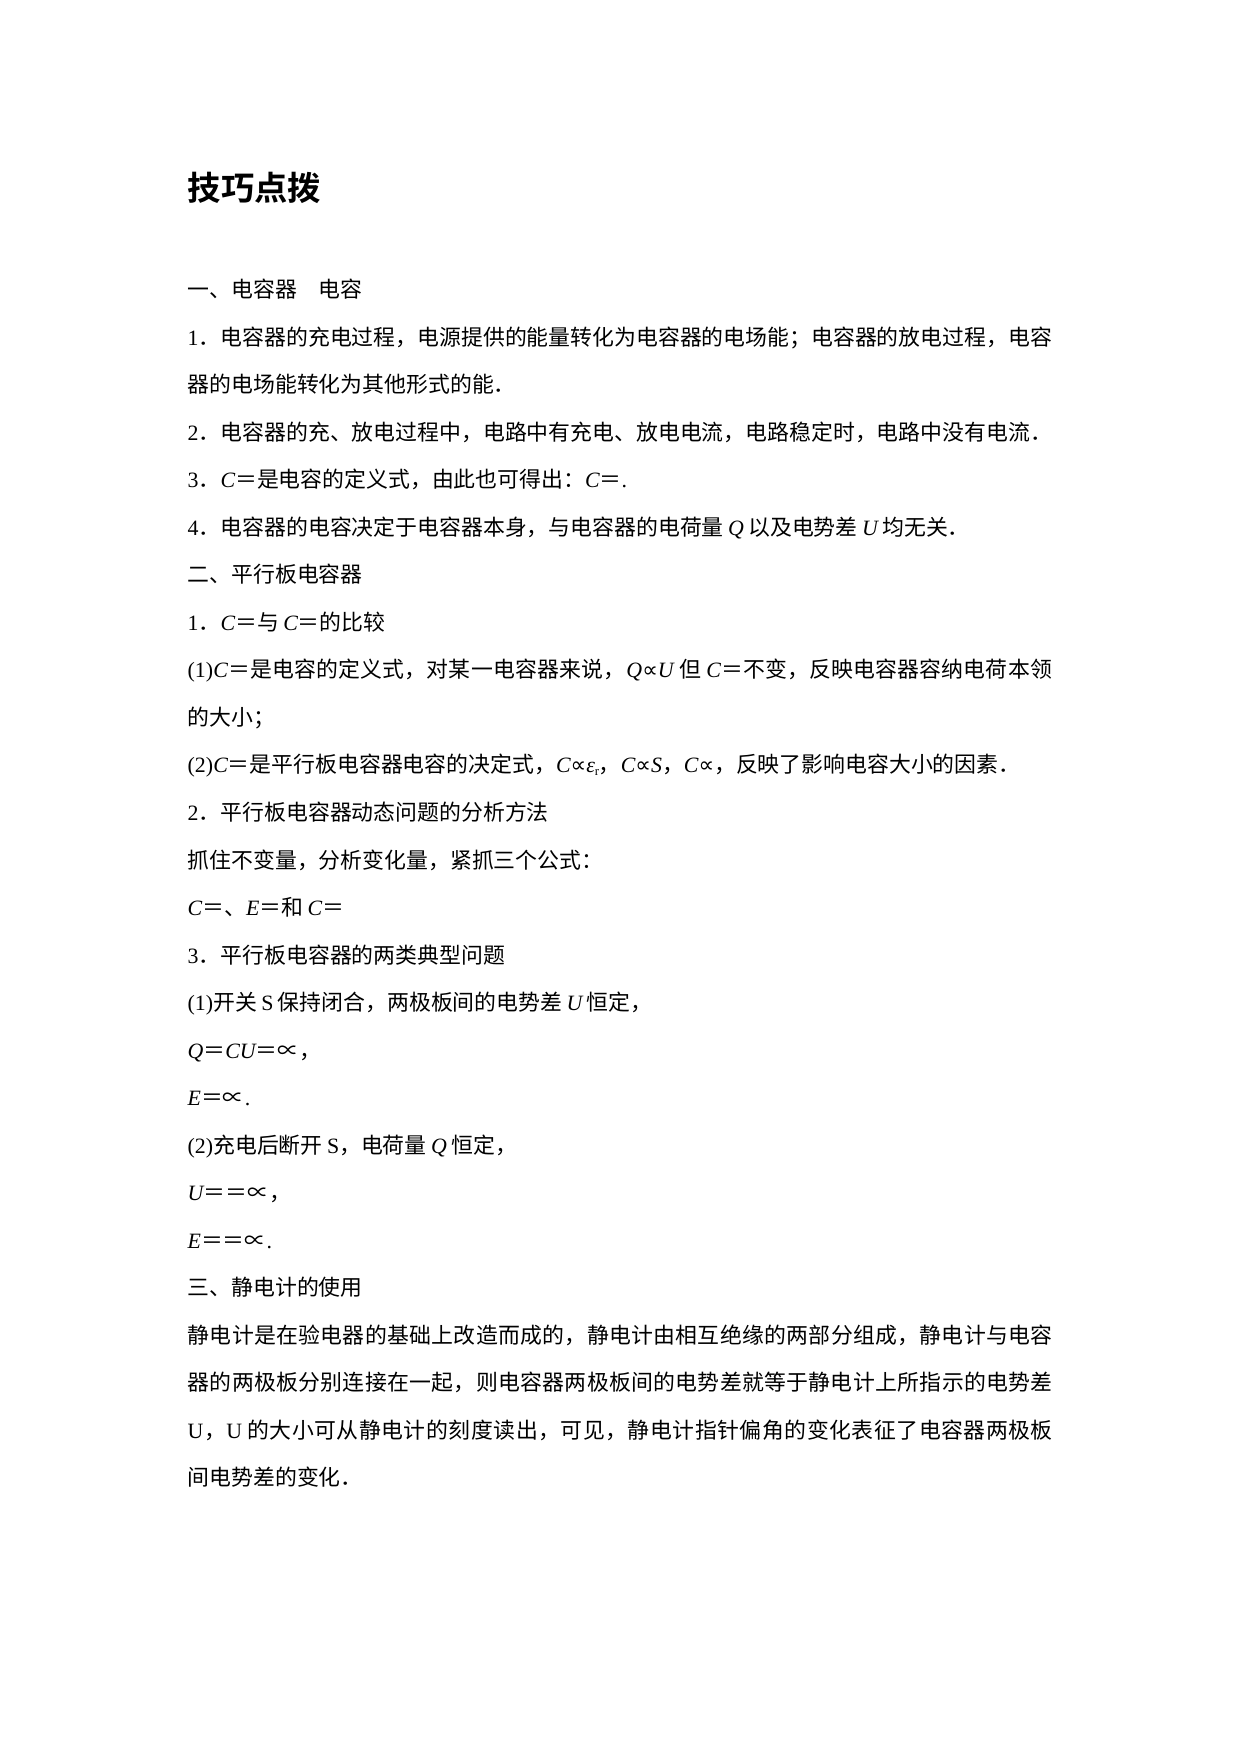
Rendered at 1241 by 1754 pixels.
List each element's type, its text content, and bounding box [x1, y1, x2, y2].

text E＝∝. [187, 1080, 1053, 1112]
text 2．电容器的充、放电过程中，电路中有充电、放电电流，电路稳定时，电路中没有电流． [187, 415, 1053, 447]
text 1．C＝与C＝的比较 [187, 605, 1053, 637]
text (2)充电后断开S，电荷量Q恒定， [187, 1128, 1053, 1159]
text 3．C＝是电容的定义式，由此也可得出：C＝. [187, 462, 1053, 494]
text (1)C＝是电容的定义式，对某一电容器来说，Q∝U 但C＝不变，反映电容器容纳电荷本领的大小； [187, 652, 1053, 732]
text 二、平行板电容器 [187, 557, 1053, 589]
text 3．平行板电容器的两类典型问题 [187, 938, 1053, 969]
text 静电计是在验电器的基础上改造而成的，静电计由相互绝缘的两部分组成，静电计与电容器的两极板分别连接在一起，则电容器两极板间的电势差就等于静电计上所指示的电势差U，U的大小可从静电计的刻度读出，可见，静电计指针偏角的变化表征了电容器两极板间电势差的变化． [187, 1318, 1053, 1492]
text C＝、E＝和C＝ [187, 890, 1053, 922]
text 三、静电计的使用 [187, 1270, 1053, 1302]
subtitle 技巧点拨 [187, 162, 1053, 210]
text (2)C＝是平行板电容器电容的决定式，C∝εr，C∝S，C∝，反映了影响电容大小的因素． [187, 747, 1053, 779]
text E＝＝∝. [187, 1223, 1053, 1254]
text 抓住不变量，分析变化量，紧抓三个公式： [187, 843, 1053, 874]
text 2．平行板电容器动态问题的分析方法 [187, 795, 1053, 827]
text 一、电容器 电容 [187, 272, 1053, 304]
text (1)开关S保持闭合，两极板间的电势差U恒定， [187, 985, 1053, 1017]
text 1．电容器的充电过程，电源提供的能量转化为电容器的电场能；电容器的放电过程，电容器的电场能转化为其他形式的能． [187, 320, 1053, 399]
text Q＝CU＝∝， [187, 1033, 1053, 1064]
text U＝＝∝， [187, 1175, 1053, 1207]
text 4．电容器的电容决定于电容器本身，与电容器的电荷量Q以及电势差U均无关． [187, 510, 1053, 542]
